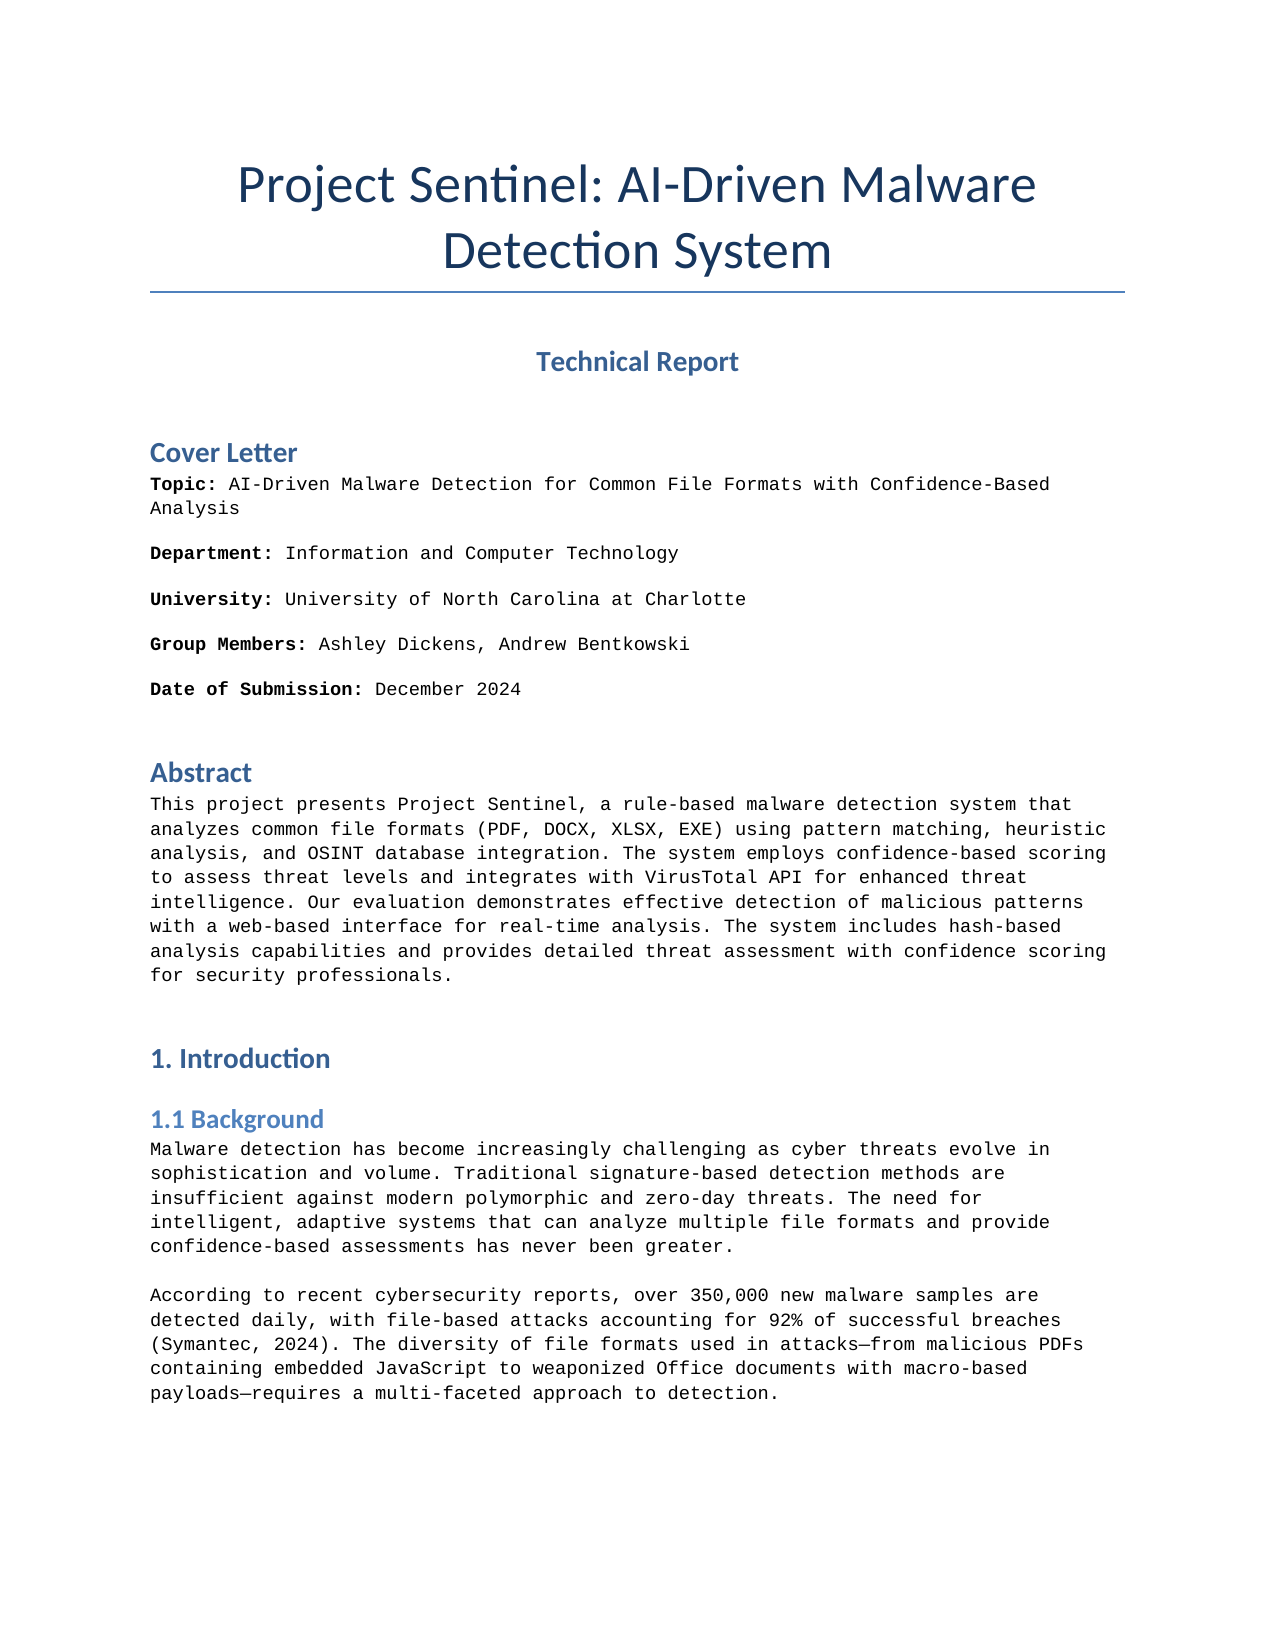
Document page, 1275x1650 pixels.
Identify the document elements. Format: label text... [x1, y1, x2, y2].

text This project presents Project Sentinel, a rule-based malware detection system that analyzes common file formats (PDF, DOCX, XLSX, EXE) using pattern matching, heuristic analysis, and OSINT database integration. The system employs confidence-based scoring to assess threat levels and integrates with VirusTotal API for enhanced threat intelligence. Our evaluation demonstrates effective detection of malicious patterns with a web-based interface for real-time analysis. The system includes hash-based analysis capabilities and provides detailed threat assessment with confidence scoring for security professionals. [150, 795, 1125, 987]
text Department: Information and Computer Technology [150, 544, 1125, 565]
title Project Sentinel: AI-Driven Malware Detection System [150, 150, 1125, 291]
text Group Members: Ashley Dickens, Andrew Bentkowski [150, 634, 1125, 656]
subtitle 1.1 Background [150, 1102, 1125, 1135]
text Malware detection has become increasingly challenging as cyber threats evolve in sophistication and volume. Traditional signature-based detection methods are insufficient against modern polymorphic and zero-day threats. The need for intelligent, adaptive systems that can analyze multiple file formats and provide confidence-based assessments has never been greater. According to recent cybersecurity reports, over 350,000 new malware samples are detected daily, with file-based attacks accounting for 92% of successful breaches (Symantec, 2024). The diversity of file formats used in attacks—from malicious PDFs containing embedded JavaScript to weaponized Office documents with macro-based payloads—requires a multi-faceted approach to detection. [150, 1140, 1125, 1405]
text Topic: AI-Driven Malware Detection for Common File Formats with Confidence-Based Analysis [150, 474, 1125, 520]
subtitle Cover Letter [150, 434, 1125, 469]
subtitle Abstract [150, 754, 1125, 790]
text University: University of North Carolina at Charlotte [150, 589, 1125, 611]
subtitle Technical Report [150, 343, 1125, 378]
text Date of Submission: December 2024 [150, 680, 1125, 701]
subtitle 1. Introduction [150, 1040, 1125, 1076]
